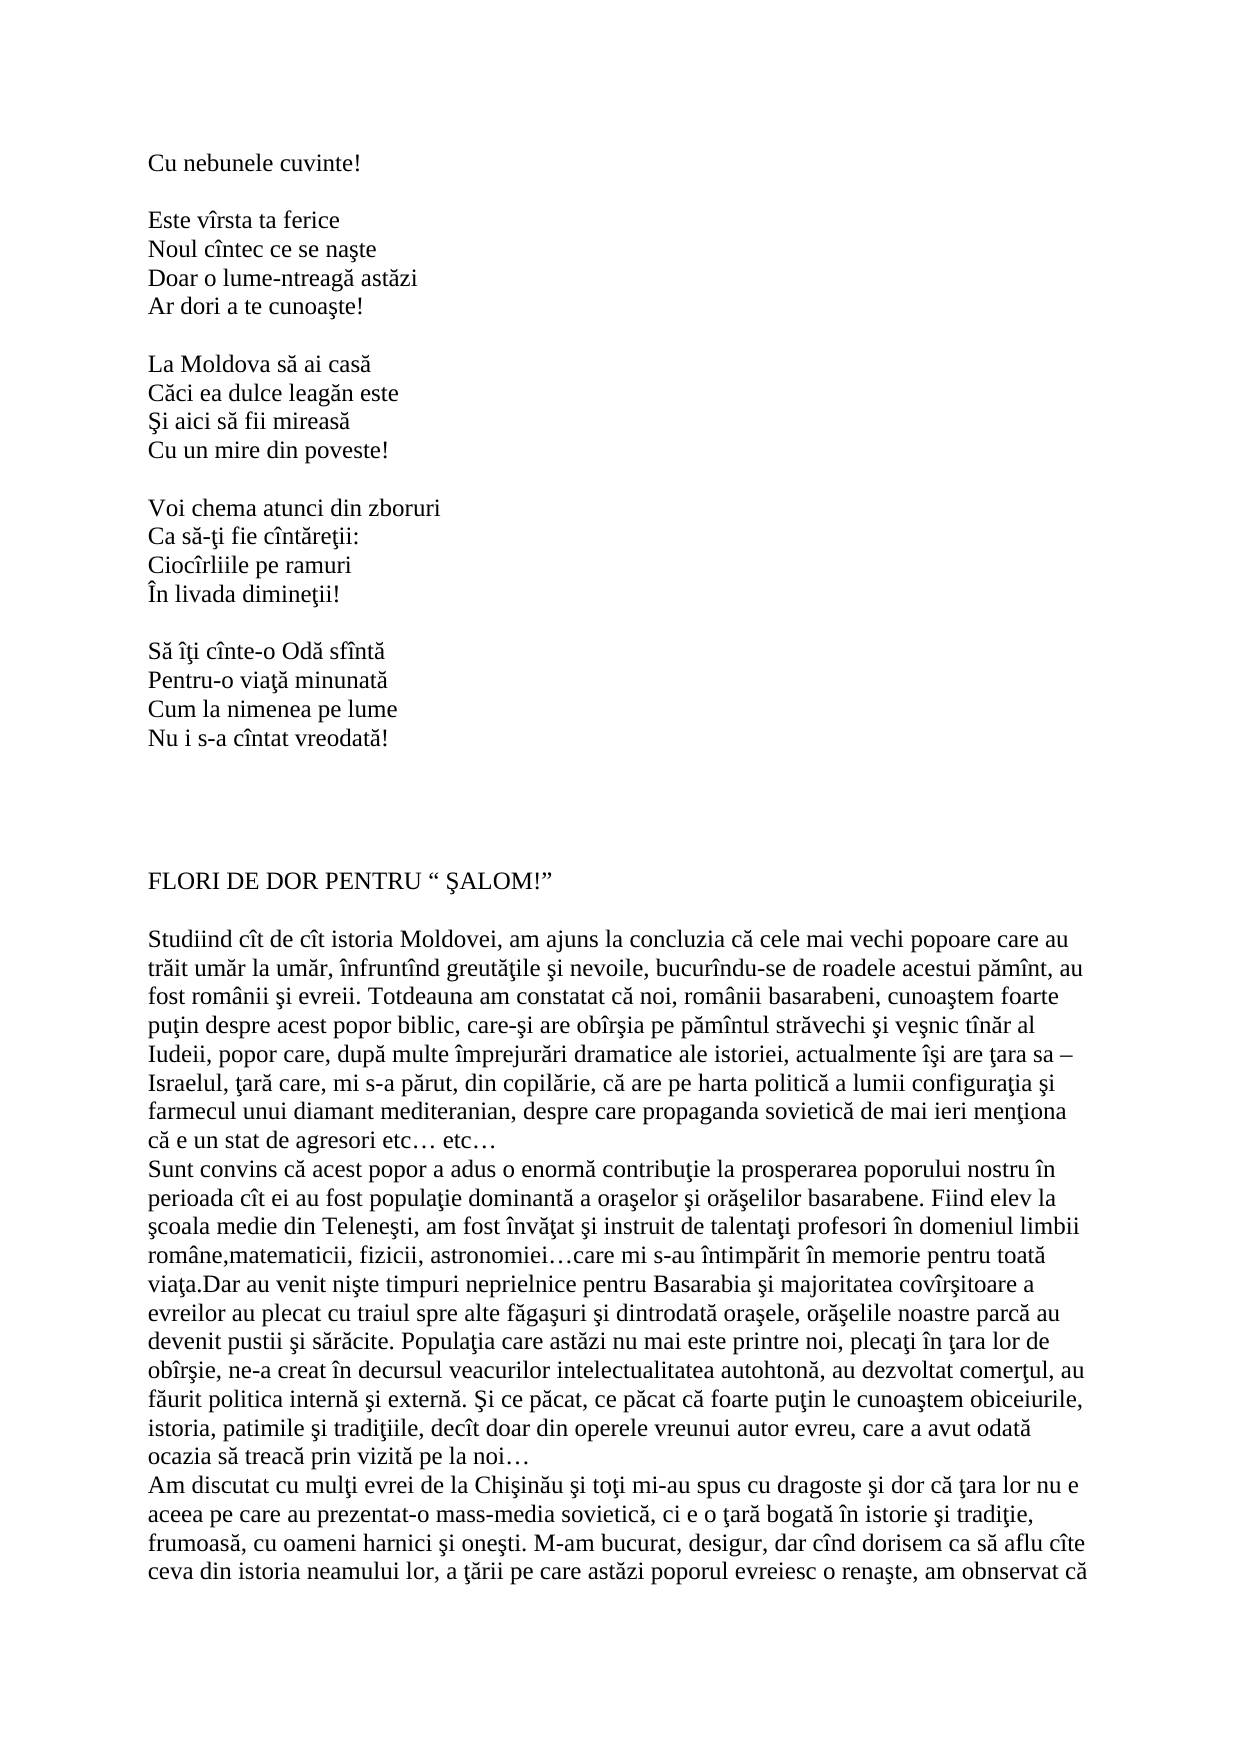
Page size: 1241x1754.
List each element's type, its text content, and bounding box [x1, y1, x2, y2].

text Voi chema atunci din zboruri [148, 493, 1093, 521]
text Căci ea dulce leagăn este [148, 378, 1093, 406]
text Pentru-o viaţă minunată [148, 665, 1093, 694]
text Doar o lume-ntreagă astăzi [148, 263, 1093, 291]
text FLORI DE DOR PENTRU “ ŞALOM!” [148, 866, 1093, 895]
text Este vîrsta ta ferice [148, 205, 1093, 234]
text Cu nebunele cuvinte! [148, 148, 1093, 176]
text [148, 1470, 1093, 1585]
text Şi aici să fii mireasă [148, 406, 1093, 435]
text Ar dori a te cunoaşte! [148, 291, 1093, 320]
text Ca să-ţi fie cîntăreţii: [148, 521, 1093, 550]
text Studiind cît de cît istoria Moldovei, am ajuns la concluzia că cele mai vechi popoare care au trăit umăr la umăr, înfruntînd greutăţile şi nevoile, bucurîndu-se de roadele acestui pămînt, au fost românii şi evreii. Totdeauna am constatat că noi, românii basarabeni, cunoaştem foarte puţin despre acest popor biblic, care-şi are obîrşia pe pămîntul străvechi şi veşnic tînăr al Iudeii, popor care, după multe împrejurări dramatice ale istoriei, actualmente îşi are ţara sa – Israelul, ţară care, mi s-a părut, din copilărie, că are pe harta politică a lumii configuraţia şi farmecul unui diamant mediteranian, despre care propaganda sovietică de mai ieri menţiona că e un stat de agresori etc… etc… [148, 924, 1093, 1154]
text Cu un mire din poveste! [148, 435, 1093, 464]
text În livada dimineţii! [148, 579, 1093, 608]
text Nu i s-a cîntat vreodată! [148, 723, 1093, 751]
text Să îţi cînte-o Odă sfîntă [148, 636, 1093, 665]
text Cum la nimenea pe lume [148, 694, 1093, 723]
text La Moldova să ai casă [148, 349, 1093, 378]
text Sunt convins că acest popor a adus o enormă contribuţie la prosperarea poporului nostru în perioada cît ei au fost populaţie dominantă a oraşelor şi orăşelilor basarabene. Fiind elev la şcoala medie din Teleneşti, am fost învăţat şi instruit de talentaţi profesori în domeniul limbii române,matematicii, fizicii, astronomiei…care mi s-au întimpărit în memorie pentru toată viaţa.Dar au venit nişte timpuri neprielnice pentru Basarabia şi majoritatea covîrşitoare a evreilor au plecat cu traiul spre alte făgaşuri şi dintrodată oraşele, orăşelile noastre parcă au devenit pustii şi sărăcite. Populaţia care astăzi nu mai este printre noi, plecaţi în ţara lor de obîrşie, ne-a creat în decursul veacurilor intelectualitatea autohtonă, au dezvoltat comerţul, au făurit politica internă şi externă. Şi ce păcat, ce păcat că foarte puţin le cunoaştem obiceiurile, istoria, patimile şi tradiţiile, decît doar din operele vreunui autor evreu, care a avut odată ocazia să treacă prin vizită pe la noi… [148, 1154, 1093, 1470]
text Noul cîntec ce se naşte [148, 234, 1093, 263]
text Ciocîrliile pe ramuri [148, 550, 1093, 579]
